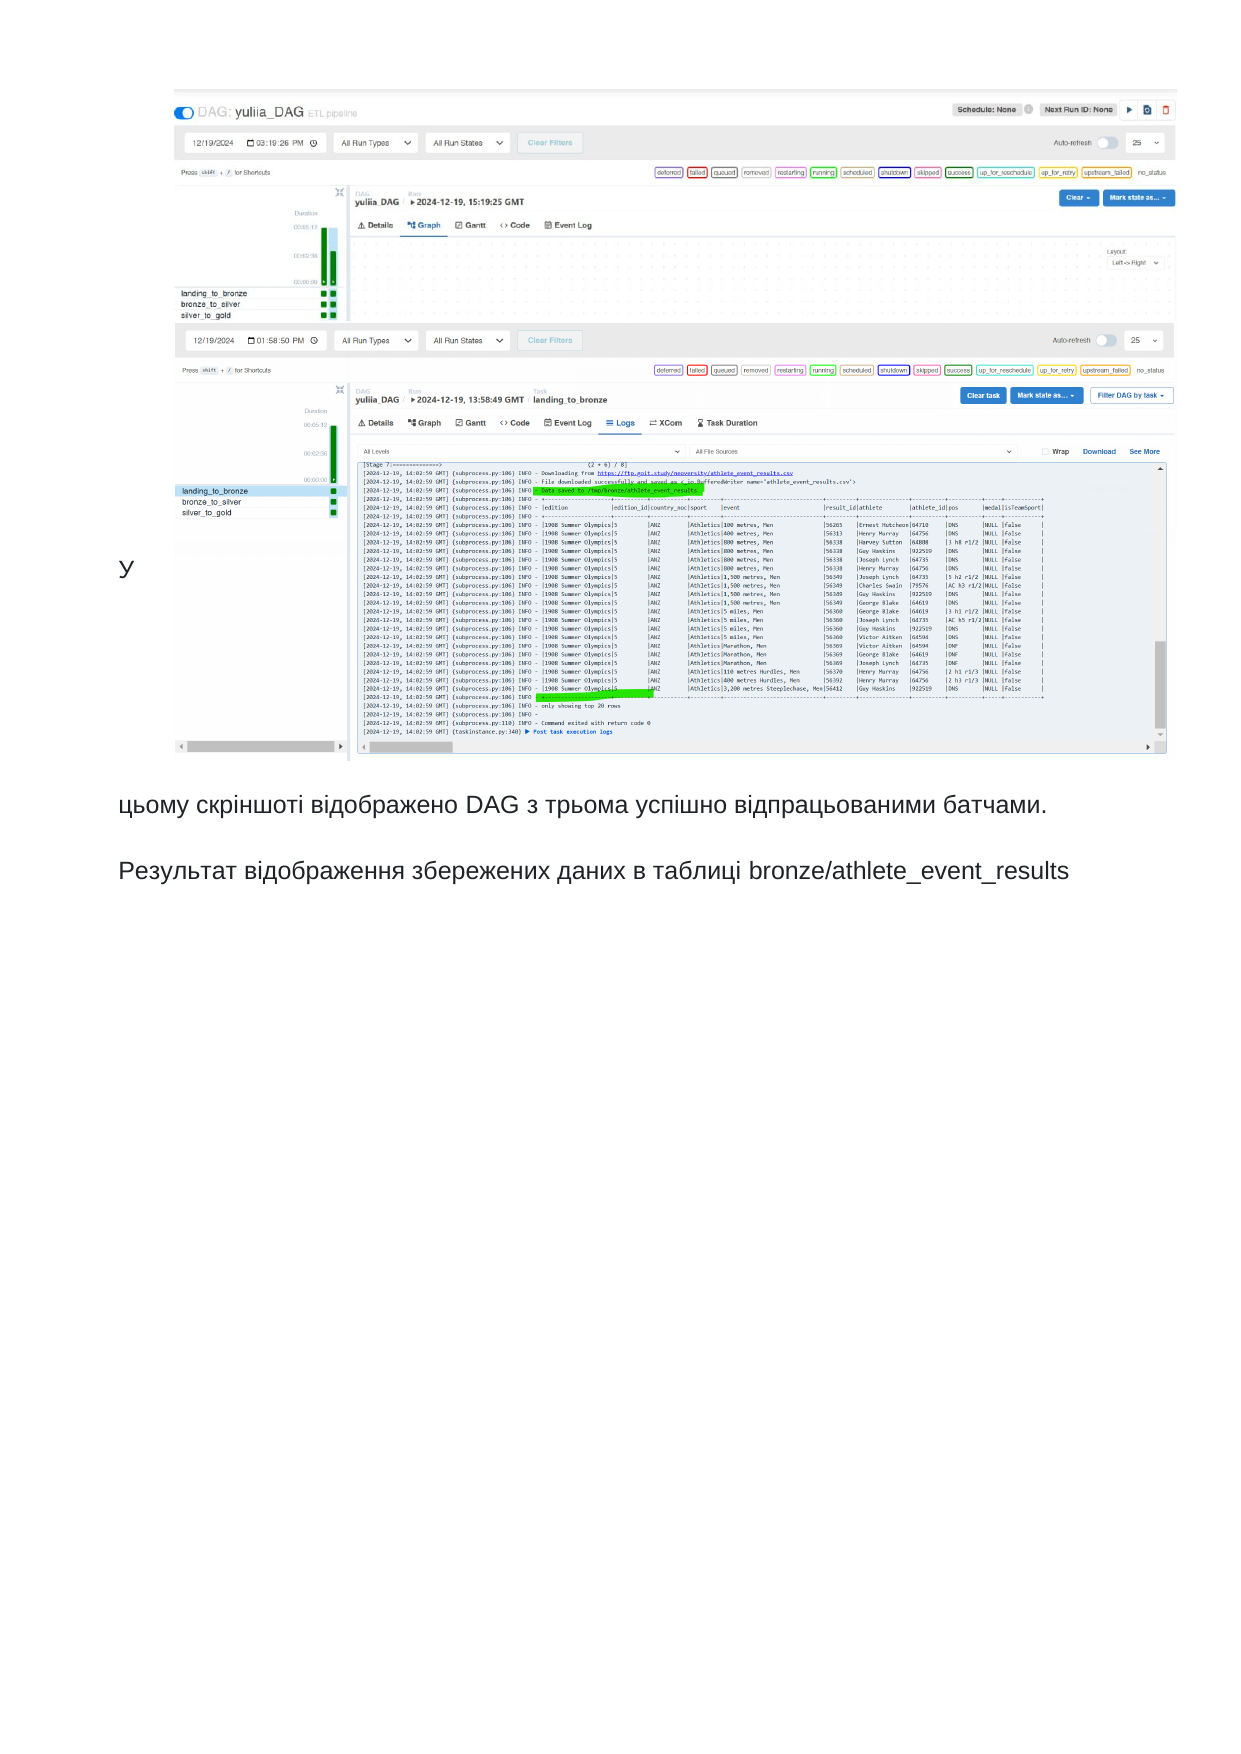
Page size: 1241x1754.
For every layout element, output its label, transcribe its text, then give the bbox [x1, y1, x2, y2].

picture [172, 89, 1178, 761]
text У цьому скріншоті відображено DAG з трьома успішно відпрацьованими батчами. [118, 555, 1122, 818]
text Результат відображення збережених даних в таблиці bronze/athlete_event_results [118, 856, 1122, 884]
